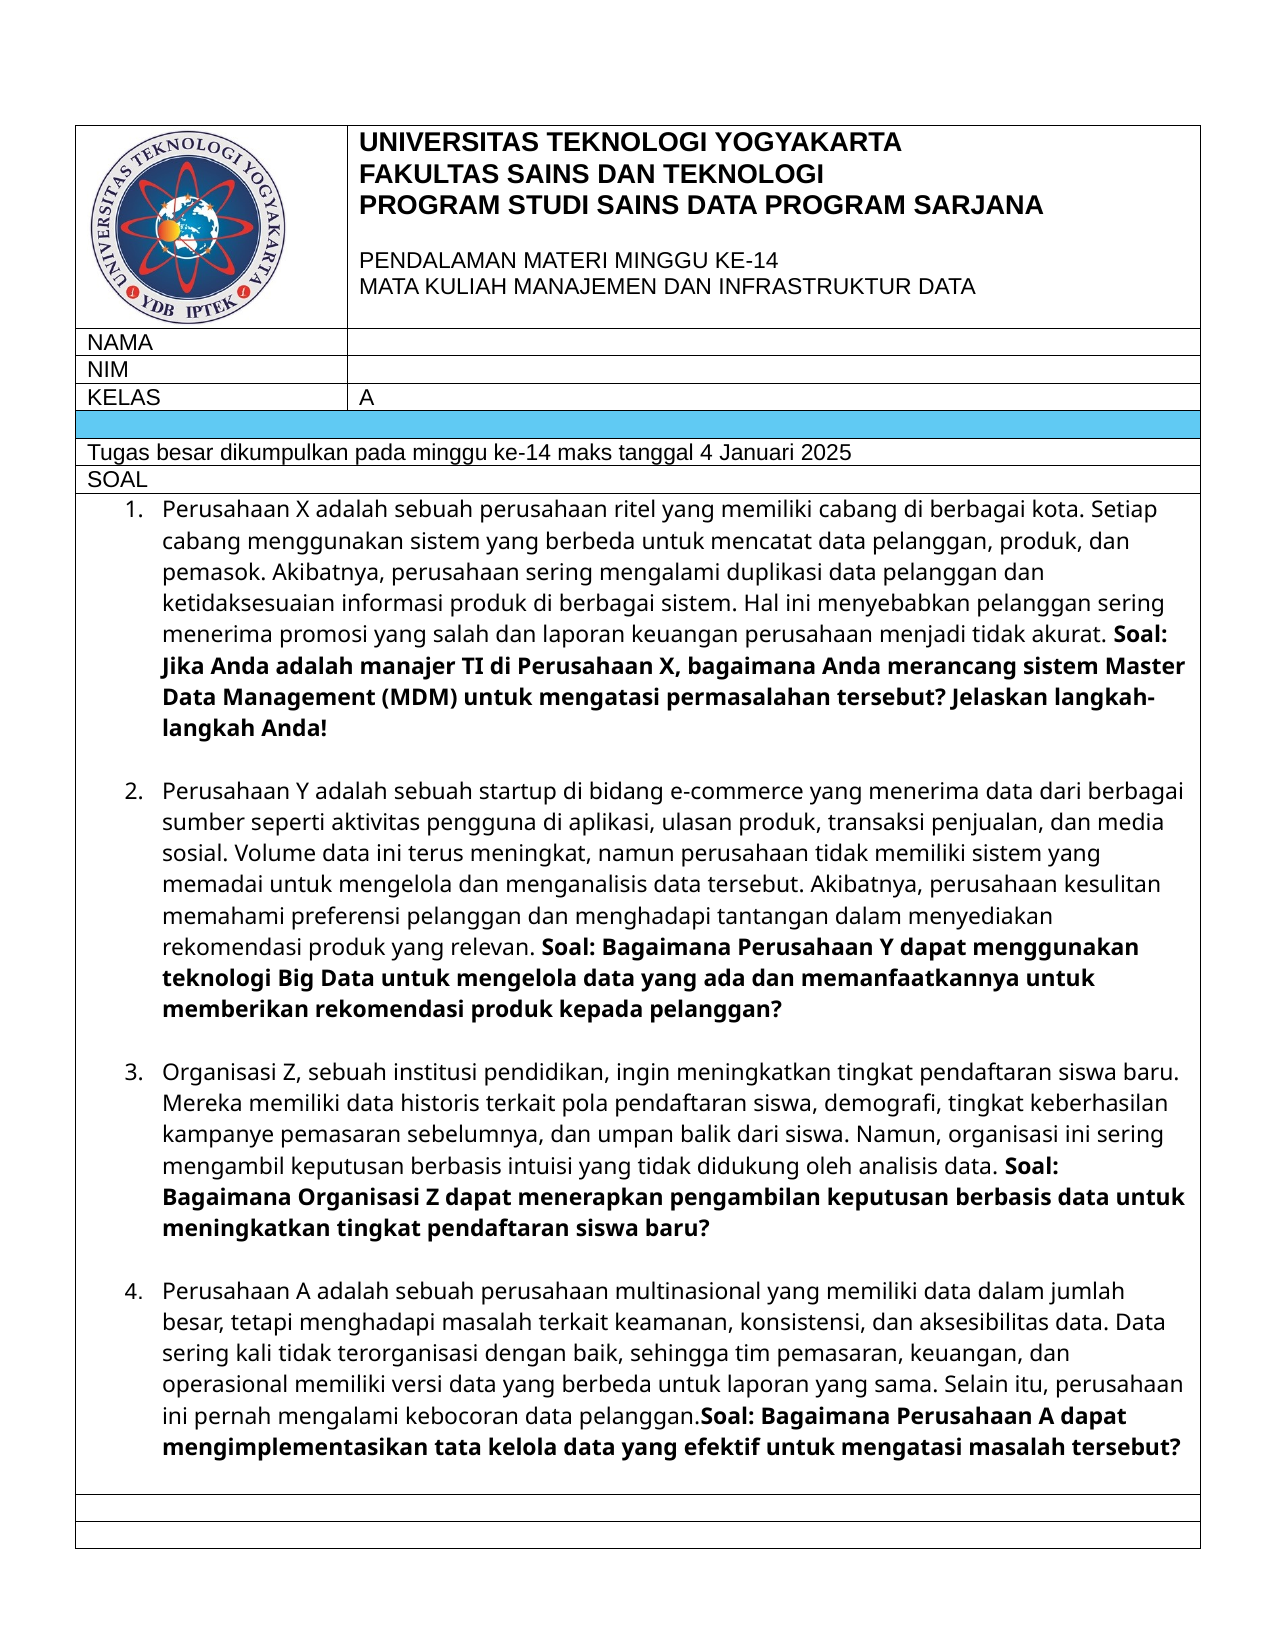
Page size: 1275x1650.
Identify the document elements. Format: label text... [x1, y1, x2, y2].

table_header [76, 126, 86, 328]
table_cell SOAL [76, 466, 1200, 492]
table_cell [76, 1522, 1200, 1548]
table_cell [348, 329, 1200, 355]
table_cell [76, 411, 1200, 438]
table_cell A [348, 384, 1200, 410]
table_cell Perusahaan X adalah sebuah perusahaan ritel yang memiliki cabang di berbagai kota. Setiap cabang menggunakan sistem yang berbeda untuk mencatat data pelanggan, produk, dan pemasok. Akibatnya, perusahaan sering mengalami duplikasi data pelanggan dan ketidaksesuaian informasi produk di berbagai sistem. Hal ini menyebabkan pelanggan sering menerima promosi yang salah dan laporan keuangan perusahaan menjadi tidak akurat. Soal: Jika Anda adalah manajer TI di Perusahaan X, bagaimana Anda merancang sistem Master Data Management (MDM) untuk mengatasi permasalahan tersebut? Jelaskan langkah-langkah Anda! Perusahaan Y adalah sebuah startup di bidang e-commerce yang menerima data dari berbagai sumber seperti aktivitas pengguna di aplikasi, ulasan produk, transaksi penjualan, dan media sosial. Volume data ini terus meningkat, namun perusahaan tidak memiliki sistem yang memadai untuk mengelola dan menganalisis data tersebut. Akibatnya, perusahaan kesulitan memahami preferensi pelanggan dan menghadapi tantangan dalam menyediakan rekomendasi produk yang relevan. Soal: Bagaimana Perusahaan Y dapat menggunakan teknologi Big Data untuk mengelola data yang ada dan memanfaatkannya untuk memberikan rekomendasi produk kepada pelanggan? Organisasi Z, sebuah institusi pendidikan, ingin meningkatkan tingkat pendaftaran siswa baru. Mereka memiliki data historis terkait pola pendaftaran siswa, demografi, tingkat keberhasilan kampanye pemasaran sebelumnya, dan umpan balik dari siswa. Namun, organisasi ini sering mengambil keputusan berbasis intuisi yang tidak didukung oleh analisis data. Soal: Bagaimana Organisasi Z dapat menerapkan pengambilan keputusan berbasis data untuk meningkatkan tingkat pendaftaran siswa baru? Perusahaan A adalah sebuah perusahaan multinasional yang memiliki data dalam jumlah besar, tetapi menghadapi masalah terkait keamanan, konsistensi, dan aksesibilitas data. Data sering kali tidak terorganisasi dengan baik, sehingga tim pemasaran, keuangan, dan operasional memiliki versi data yang berbeda untuk laporan yang sama. Selain itu, perusahaan ini pernah mengalami kebocoran data pelanggan.Soal: Bagaimana Perusahaan A dapat mengimplementasikan tata kelola data yang efektif untuk mengatasi masalah tersebut? [76, 494, 1200, 1493]
table_cell [348, 356, 1200, 383]
picture [86, 126, 289, 328]
table_cell Tugas besar dikumpulkan pada minggu ke-14 maks tanggal 4 Januari 2025 [76, 439, 1200, 465]
table_cell NIM [76, 356, 347, 383]
table_cell KELAS [76, 384, 347, 410]
table_cell NAMA [76, 329, 347, 355]
table_header [289, 126, 347, 328]
table_cell [76, 1495, 1200, 1521]
table_header UNIVERSITAS TEKNOLOGI YOGYAKARTA FAKULTAS SAINS DAN TEKNOLOGI PROGRAM STUDI SAINS DATA PROGRAM SARJANA PENDALAMAN MATERI MINGGU KE-14 MATA KULIAH MANAJEMEN DAN INFRASTRUKTUR DATA [348, 126, 1200, 328]
